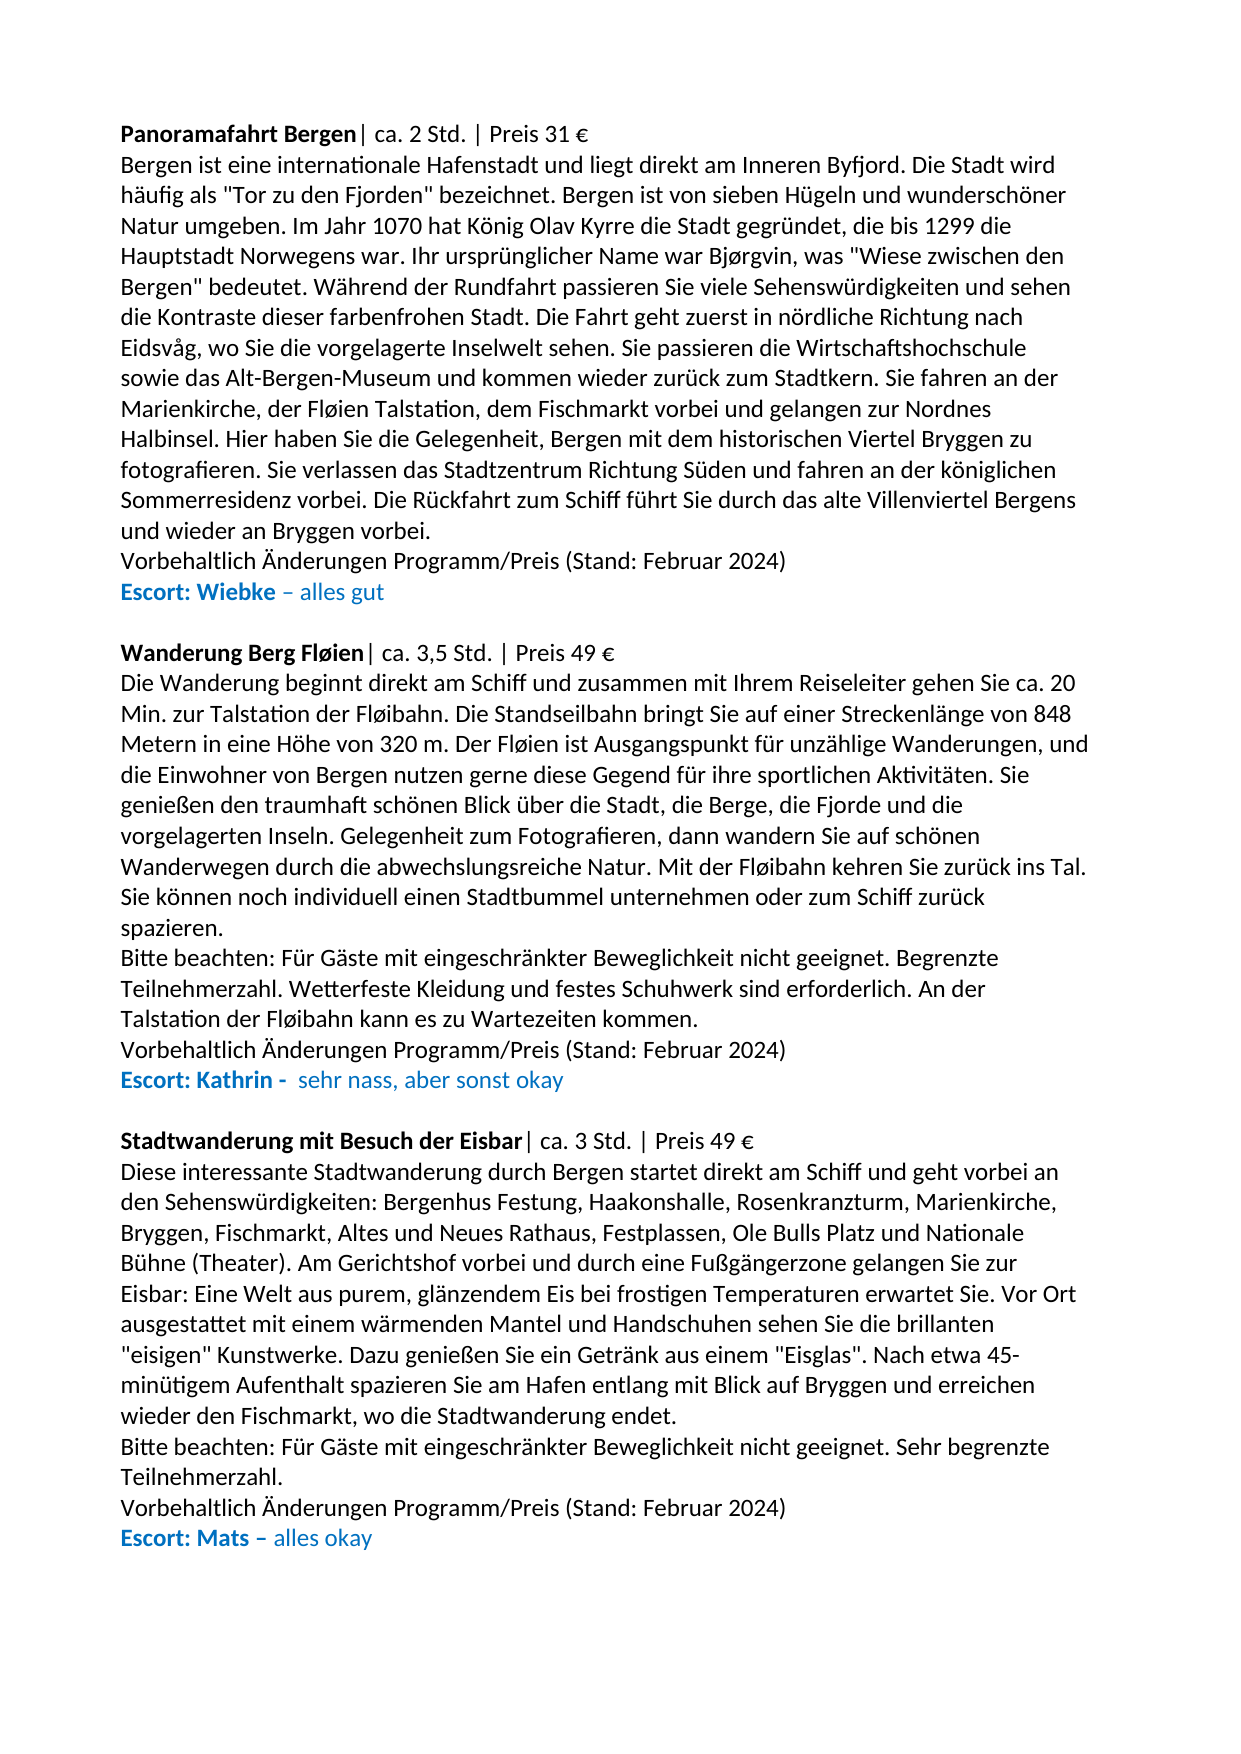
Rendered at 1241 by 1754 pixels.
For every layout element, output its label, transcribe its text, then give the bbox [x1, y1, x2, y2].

text Bergen ist eine internationale Hafenstadt und liegt direkt am Inneren Byfjord. Die Stadt wird häufig als "Tor zu den Fjorden" bezeichnet. Bergen ist von sieben Hügeln und wunderschöner Natur umgeben. Im Jahr 1070 hat König Olav Kyrre die Stadt gegründet, die bis 1299 die Hauptstadt Norwegens war. Ihr ursprünglicher Name war Bjørgvin, was "Wiese zwischen den Bergen" bedeutet. Während der Rundfahrt passieren Sie viele Sehenswürdigkeiten und sehen die Kontraste dieser farbenfrohen Stadt. Die Fahrt geht zuerst in nördliche Richtung nach Eidsvåg, wo Sie die vorgelagerte Inselwelt sehen. Sie passieren die Wirtschaftshochschule sowie das Alt-Bergen-Museum und kommen wieder zurück zum Stadtkern. Sie fahren an der Marienkirche, der Fløien Talstation, dem Fischmarkt vorbei und gelangen zur Nordnes Halbinsel. Hier haben Sie die Gelegenheit, Bergen mit dem historischen Viertel Bryggen zu fotografieren. Sie verlassen das Stadtzentrum Richtung Süden und fahren an der königlichen Sommerresidenz vorbei. Die Rückfahrt zum Schiff führt Sie durch das alte Villenviertel Bergens und wieder an Bryggen vorbei. [120, 149, 1090, 546]
text Escort: Mats – alles okay [120, 1522, 1090, 1553]
text Escort: Wiebke – alles gut [120, 576, 1090, 607]
text Wanderung Berg Fløien| ca. 3,5 Std. | Preis 49 € [120, 637, 1090, 668]
text Bitte beachten: Für Gäste mit eingeschränkter Beweglichkeit nicht geeignet. Begrenzte Teilnehmerzahl. Wetterfeste Kleidung und festes Schuhwerk sind erforderlich. An der Talstation der Fløibahn kann es zu Wartezeiten kommen. [120, 942, 1090, 1034]
text Vorbehaltlich Änderungen Programm/Preis (Stand: Februar 2024) [120, 1034, 1090, 1064]
text Bitte beachten: Für Gäste mit eingeschränkter Beweglichkeit nicht geeignet. Sehr begrenzte Teilnehmerzahl. [120, 1431, 1090, 1492]
text Vorbehaltlich Änderungen Programm/Preis (Stand: Februar 2024) [120, 546, 1090, 576]
text Escort: Kathrin - sehr nass, aber sonst okay [120, 1064, 1090, 1095]
text Stadtwanderung mit Besuch der Eisbar| ca. 3 Std. | Preis 49 € [120, 1125, 1090, 1156]
text Diese interessante Stadtwanderung durch Bergen startet direkt am Schiff und geht vorbei an den Sehenswürdigkeiten: Bergenhus Festung, Haakonshalle, Rosenkranzturm, Marienkirche, Bryggen, Fischmarkt, Altes und Neues Rathaus, Festplassen, Ole Bulls Platz und Nationale Bühne (Theater). Am Gerichtshof vorbei und durch eine Fußgängerzone gelangen Sie zur Eisbar: Eine Welt aus purem, glänzendem Eis bei frostigen Temperaturen erwartet Sie. Vor Ort ausgestattet mit einem wärmenden Mantel und Handschuhen sehen Sie die brillanten "eisigen" Kunstwerke. Dazu genießen Sie ein Getränk aus einem "Eisglas". Nach etwa 45-minütigem Aufenthalt spazieren Sie am Hafen entlang mit Blick auf Bryggen und erreichen wieder den Fischmarkt, wo die Stadtwanderung endet. [120, 1156, 1090, 1431]
text Vorbehaltlich Änderungen Programm/Preis (Stand: Februar 2024) [120, 1492, 1090, 1522]
text Panoramafahrt Bergen| ca. 2 Std. | Preis 31 € [120, 118, 1090, 149]
text Die Wanderung beginnt direkt am Schiff und zusammen mit Ihrem Reiseleiter gehen Sie ca. 20 Min. zur Talstation der Fløibahn. Die Standseilbahn bringt Sie auf einer Streckenlänge von 848 Metern in eine Höhe von 320 m. Der Fløien ist Ausgangspunkt für unzählige Wanderungen, und die Einwohner von Bergen nutzen gerne diese Gegend für ihre sportlichen Aktivitäten. Sie genießen den traumhaft schönen Blick über die Stadt, die Berge, die Fjorde und die vorgelagerten Inseln. Gelegenheit zum Fotografieren, dann wandern Sie auf schönen Wanderwegen durch die abwechslungsreiche Natur. Mit der Fløibahn kehren Sie zurück ins Tal. Sie können noch individuell einen Stadtbummel unternehmen oder zum Schiff zurück spazieren. [120, 668, 1090, 942]
